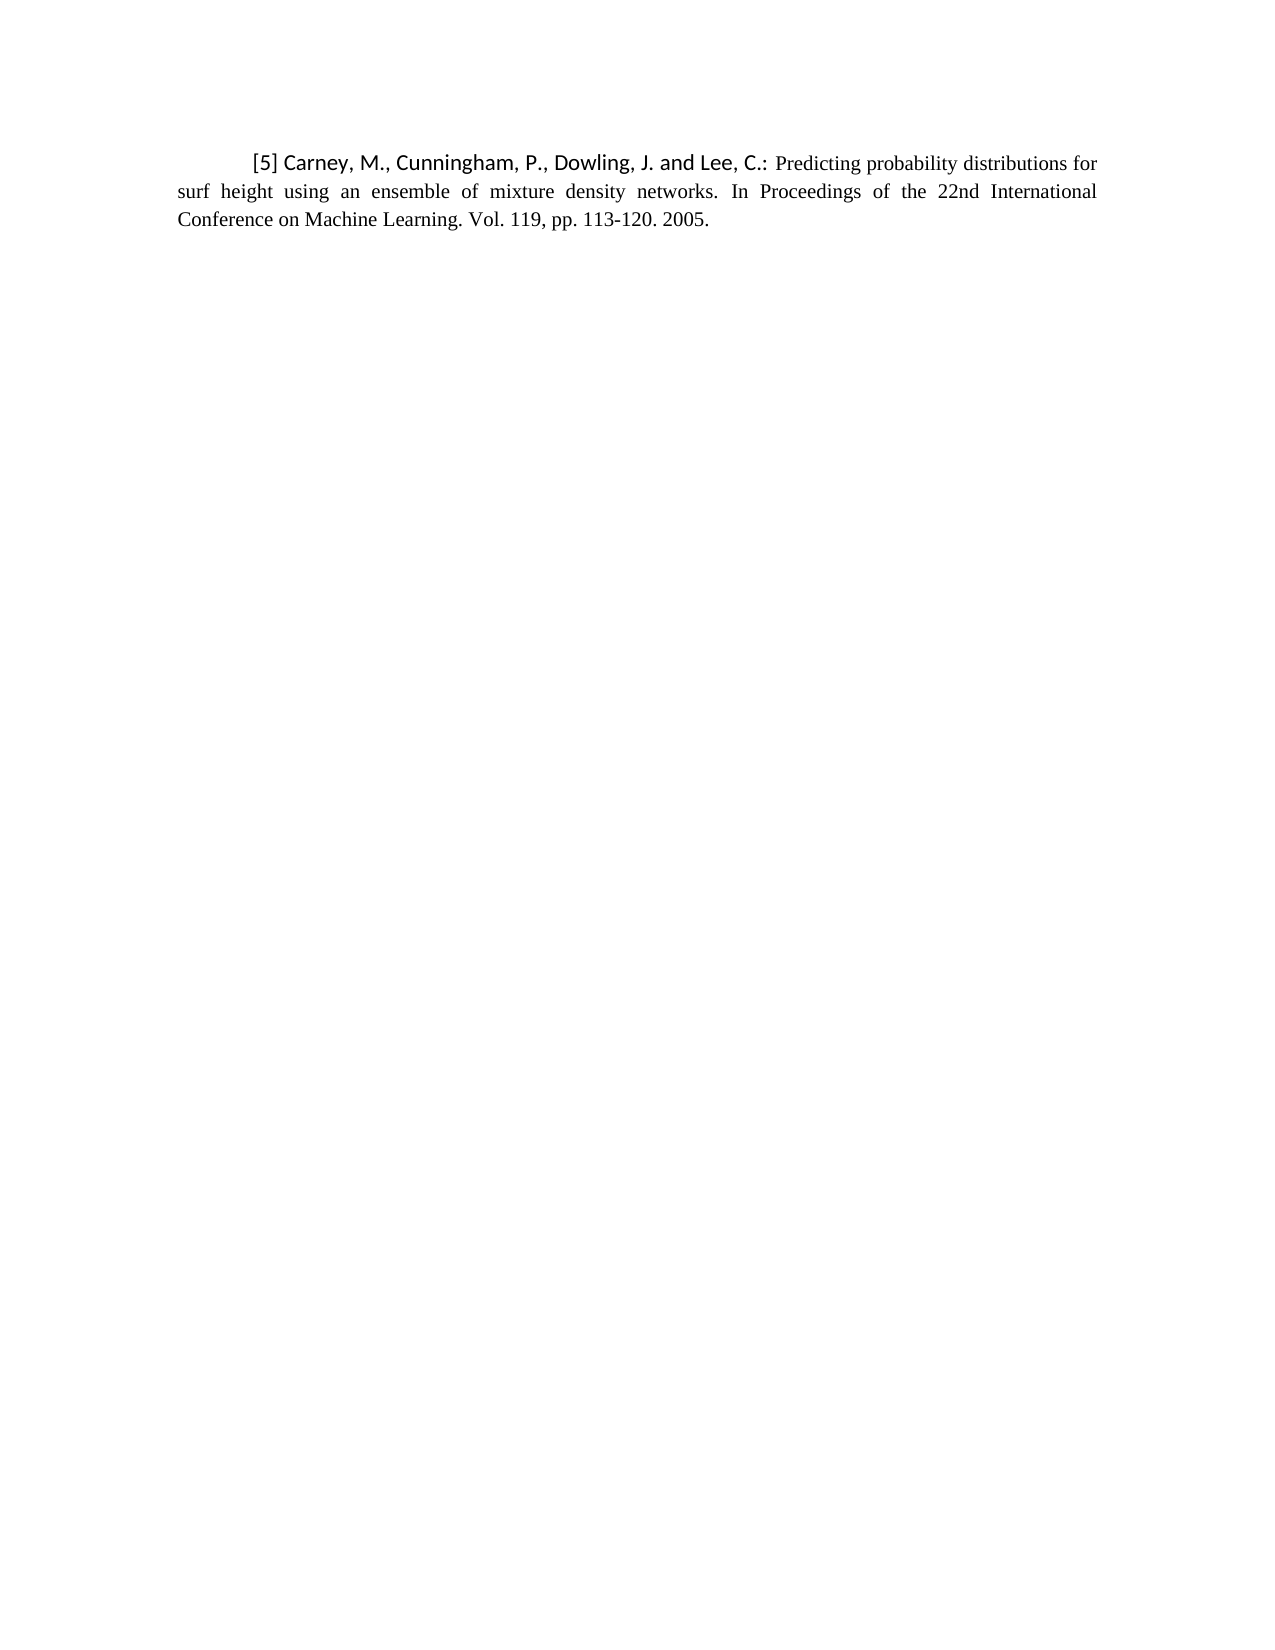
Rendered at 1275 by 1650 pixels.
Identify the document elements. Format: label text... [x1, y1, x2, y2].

text [5] Carney, M., Cunningham, P., Dowling, J. and Lee, C.: Predicting probability distributions for surf height using an ensemble of mixture density networks. In Proceedings of the 22nd International Conference on Machine Learning. Vol. 119, pp. 113-120. 2005. [177, 148, 1098, 231]
